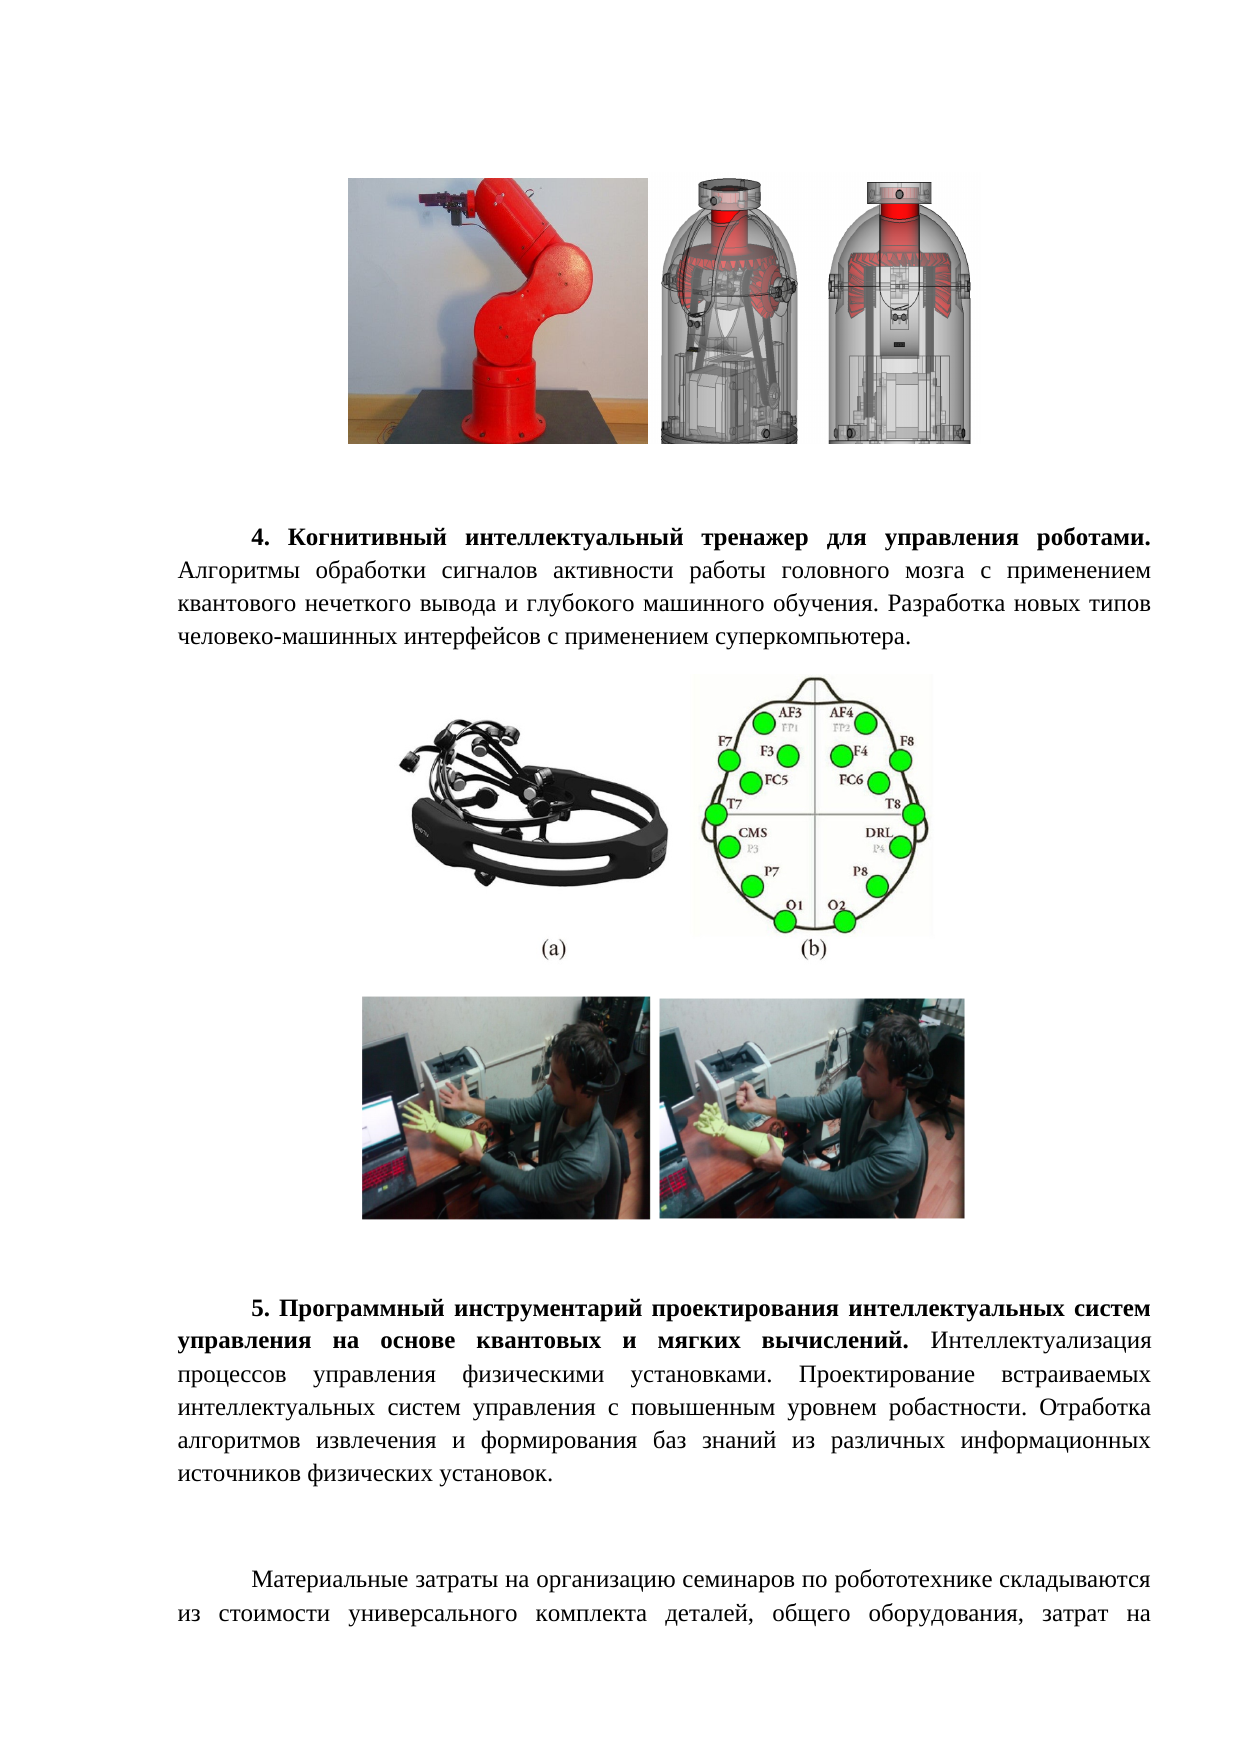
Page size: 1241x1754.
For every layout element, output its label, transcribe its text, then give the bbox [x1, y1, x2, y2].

picture [428, 118, 900, 472]
text 3. Стационарный манипулятор (полупрофессиональный). Управление манипулятором с 6ю степенями свободы объектом с применением квантового нечеткого вывода и алгоритмов самоорганизации знаний. [177, 832, 1152, 927]
picture [429, 496, 900, 807]
text 4. Когнитивный интеллектуальный тренажер для управления роботами. Алгоритмы обработки сигналов активности работы головного мозга с применением квантового нечеткого вывода и глубокого машинного обучения. Разработка новых типов человеко-машинных интерфейсов с применением суперкомпьютера. [177, 1356, 1152, 1483]
picture [348, 1005, 981, 1278]
